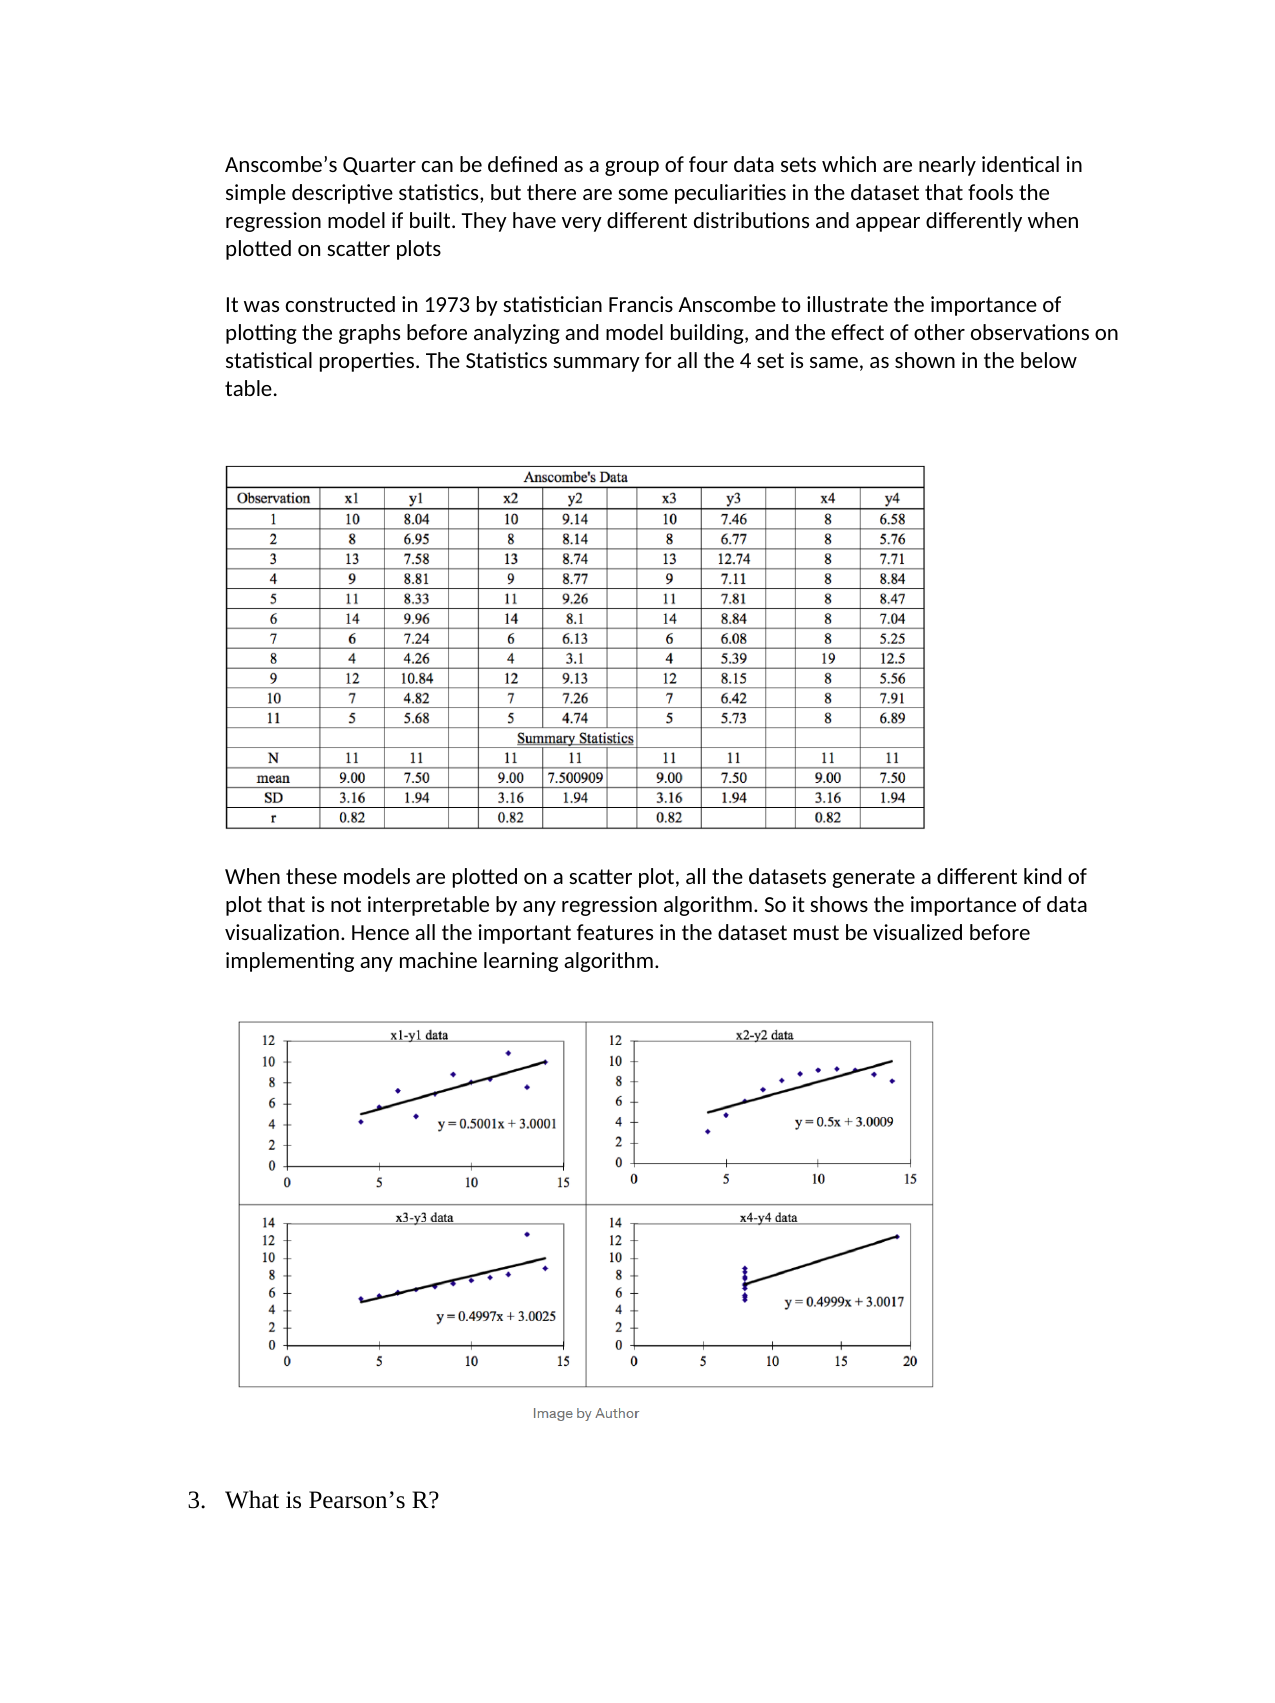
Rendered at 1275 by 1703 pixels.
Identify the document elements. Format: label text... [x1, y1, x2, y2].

text When these models are plotted on a scatter plot, all the datasets generate a different kind of plot that is not interpretable by any regression algorithm. So it shows the importance of data visualization. Hence all the important features in the dataset must be visualized before implementing any machine learning algorithm. [225, 862, 1125, 974]
picture [225, 458, 931, 835]
text It was constructed in 1973 by statistician Francis Anscombe to illustrate the importance of plotting the graphs before analyzing and model building, and the effect of other observations on statistical properties. The Statistics summary for all the 4 set is same, as shown in the below table. [225, 290, 1125, 402]
list What is Pearson’s R? [187, 1485, 1125, 1514]
text Anscombe’s Quarter can be defined as a group of four data sets which are nearly identical in simple descriptive statistics, but there are some peculiarities in the dataset that fools the regression model if built. They have very different distributions and appear differently when plotted on scatter plots [225, 150, 1125, 262]
picture [225, 1002, 948, 1429]
